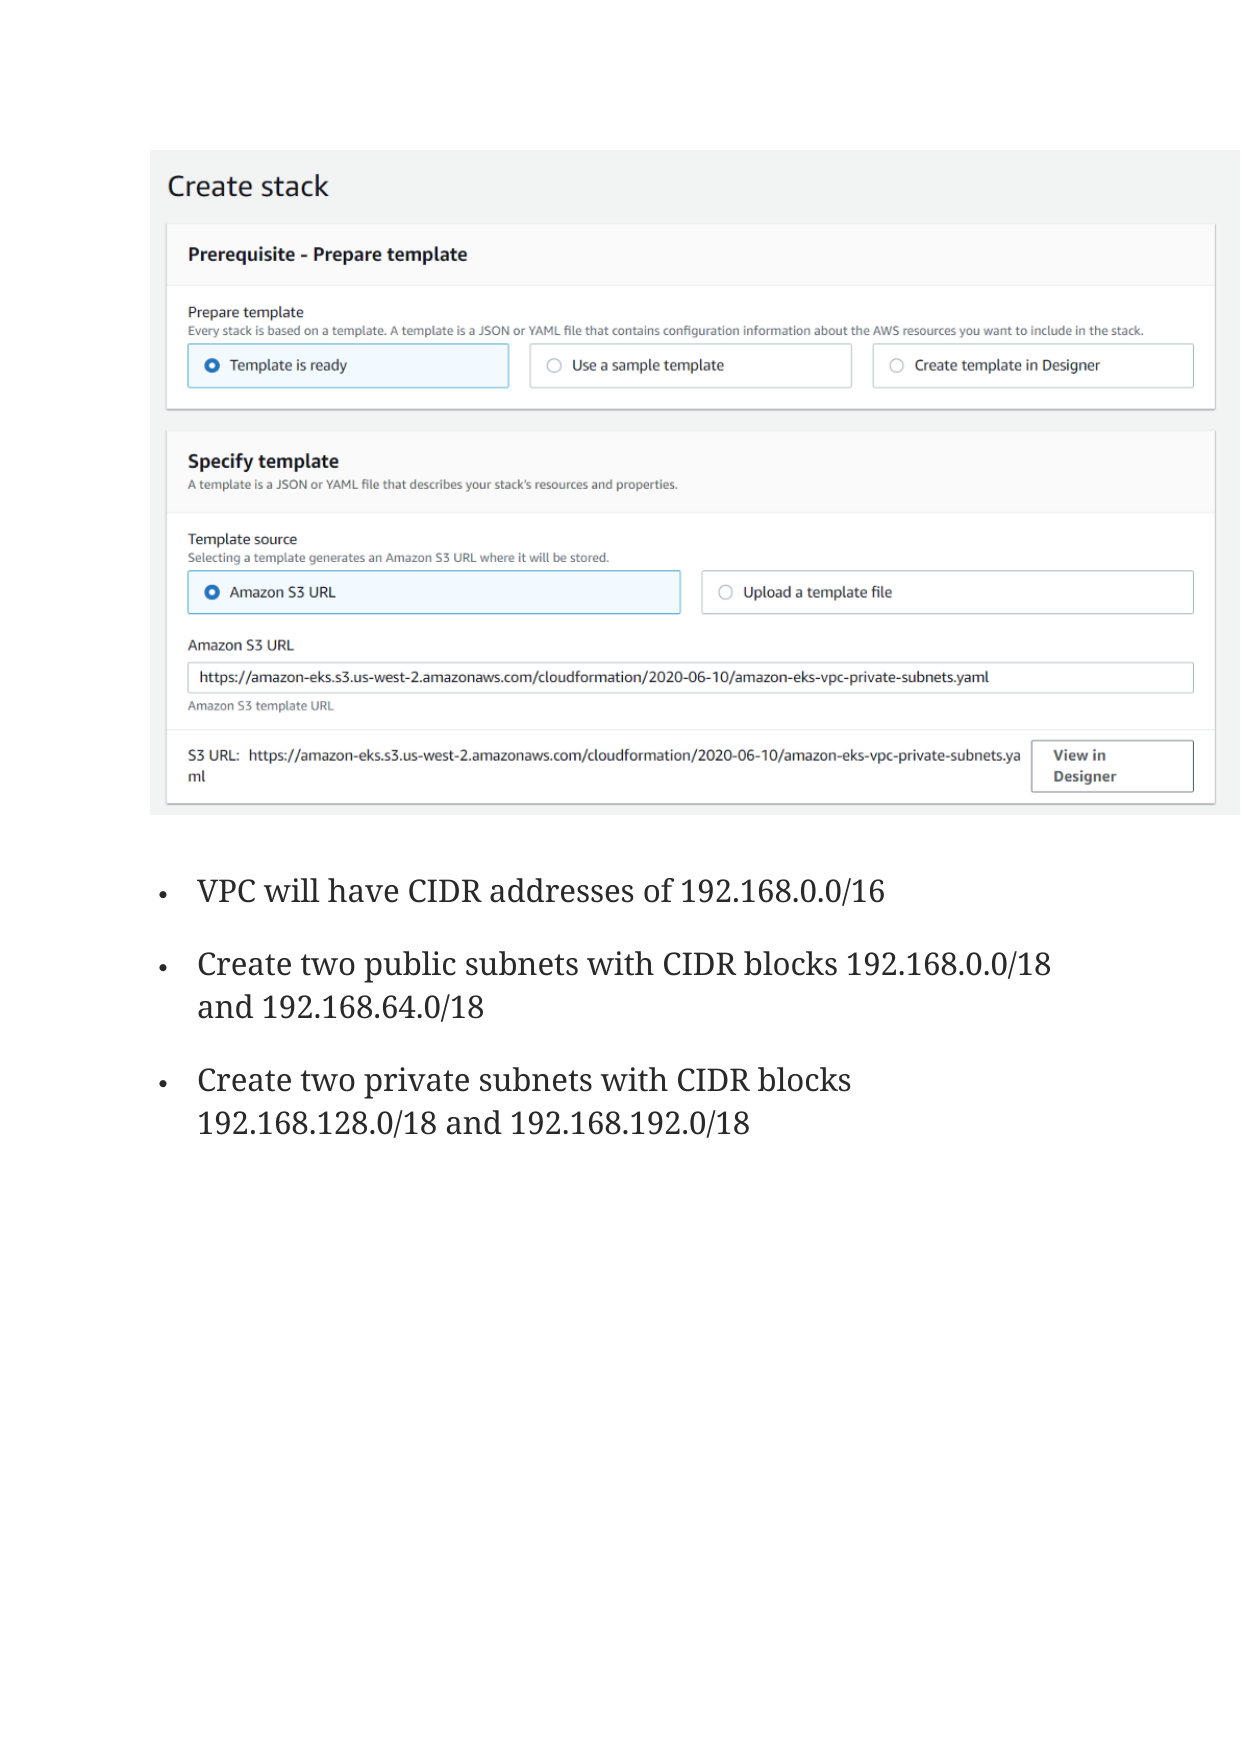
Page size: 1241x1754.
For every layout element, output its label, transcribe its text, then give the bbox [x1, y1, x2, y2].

list Create two private subnets with CIDR blocks 192.168.128.0/18 and 192.168.192.0/18 [159, 1056, 1090, 1144]
list VPC will have CIDR addresses of 192.168.0.0/16 [159, 868, 1090, 912]
picture [150, 150, 1241, 815]
list Create two public subnets with CIDR blocks 192.168.0.0/18 and 192.168.64.0/18 [159, 940, 1090, 1028]
